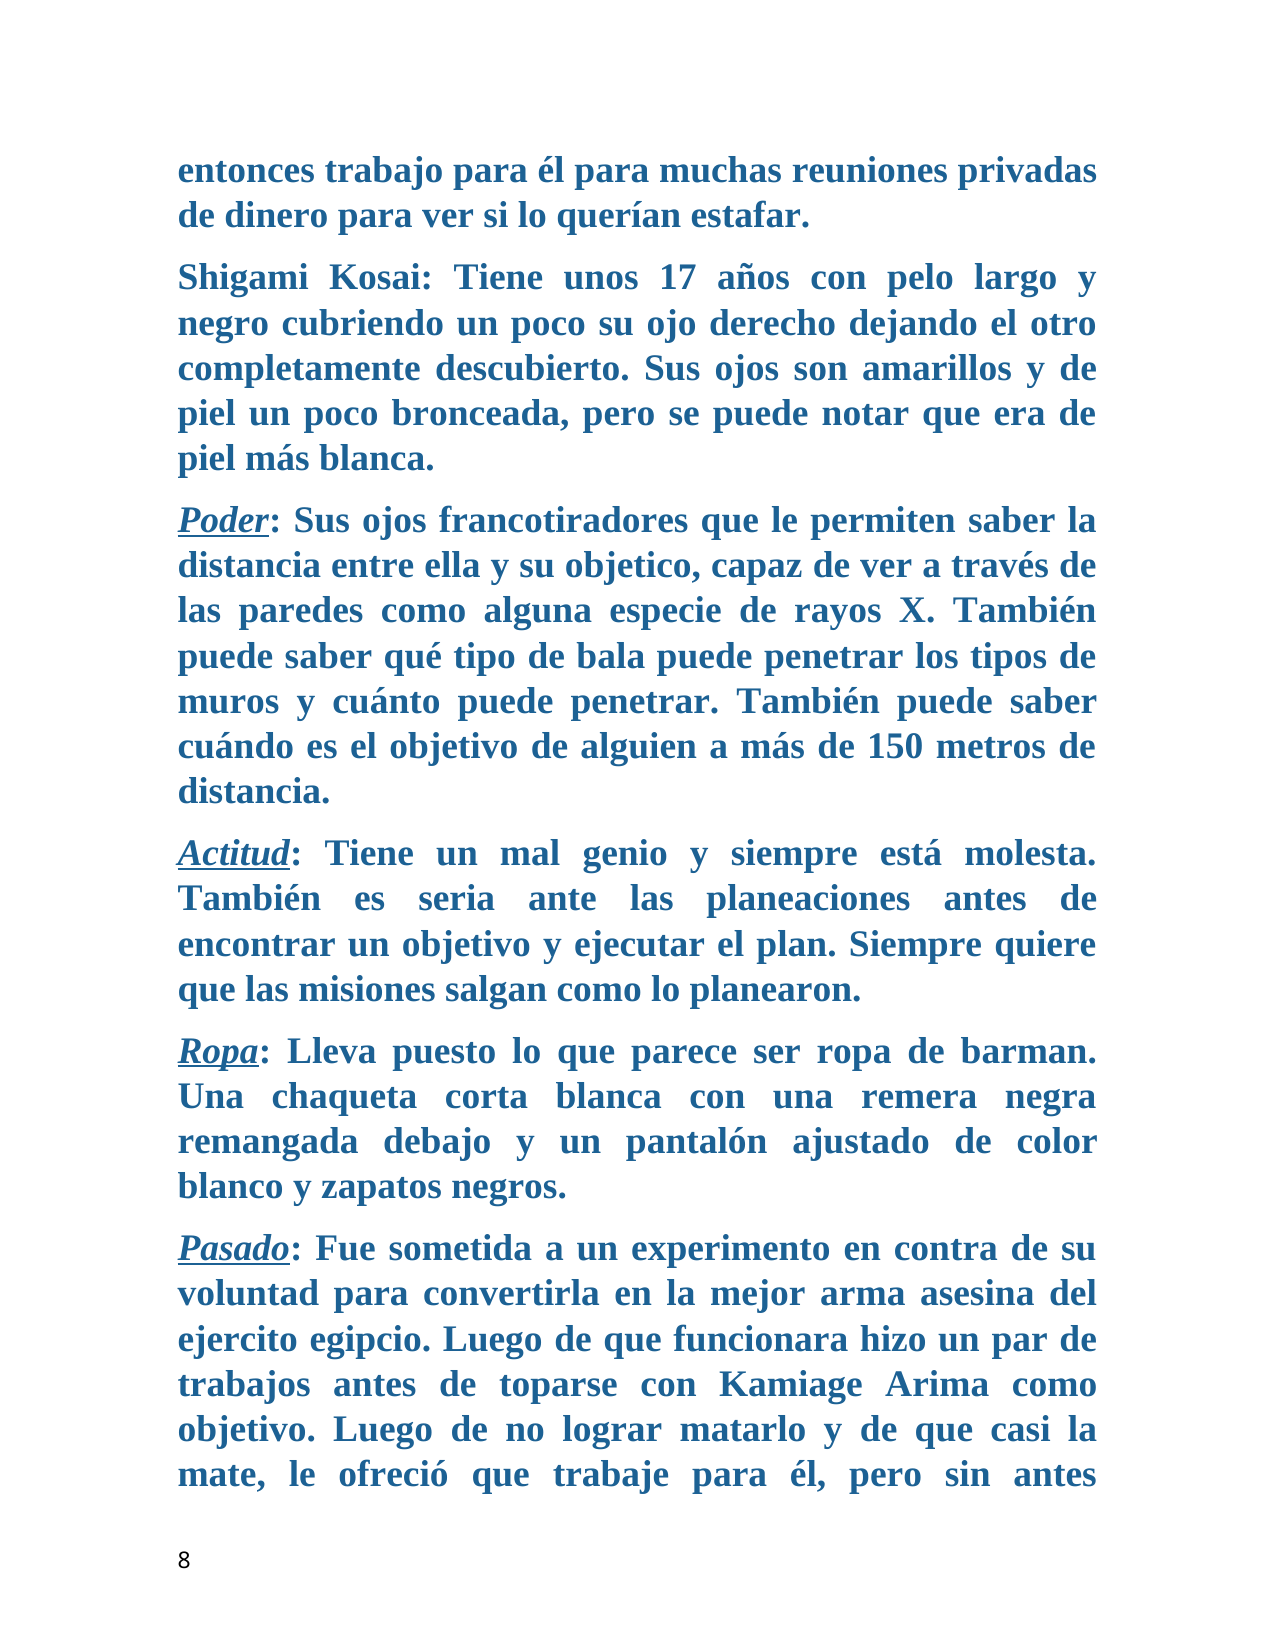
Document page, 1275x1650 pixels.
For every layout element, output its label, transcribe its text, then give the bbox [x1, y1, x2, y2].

text Poder: Sus ojos francotiradores que le permiten saber la distancia entre ella y su objetico, capaz de ver a través de las paredes como alguna especie de rayos X. También puede saber qué tipo de bala puede penetrar los tipos de muros y cuánto puede penetrar. También puede saber cuándo es el objetivo de alguien a más de 150 metros de distancia. [177, 497, 1098, 812]
text Ropa: Lleva puesto lo que parece ser ropa de barman. Una chaqueta corta blanca con una remera negra remangada debajo y un pantalón ajustado de color blanco y zapatos negros. [177, 1028, 1098, 1207]
text Shigami Kosai: Tiene unos 17 años con pelo largo y negro cubriendo un poco su ojo derecho dejando el otro completamente descubierto. Sus ojos son amarillos y de piel un poco bronceada, pero se puede notar que era de piel más blanca. [177, 255, 1098, 479]
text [177, 148, 1098, 236]
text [177, 1226, 1098, 1495]
text Actitud: Tiene un mal genio y siempre está molesta. También es seria ante las planeaciones antes de encontrar un objetivo y ejecutar el plan. Siempre quiere que las misiones salgan como lo planearon. [177, 831, 1098, 1009]
